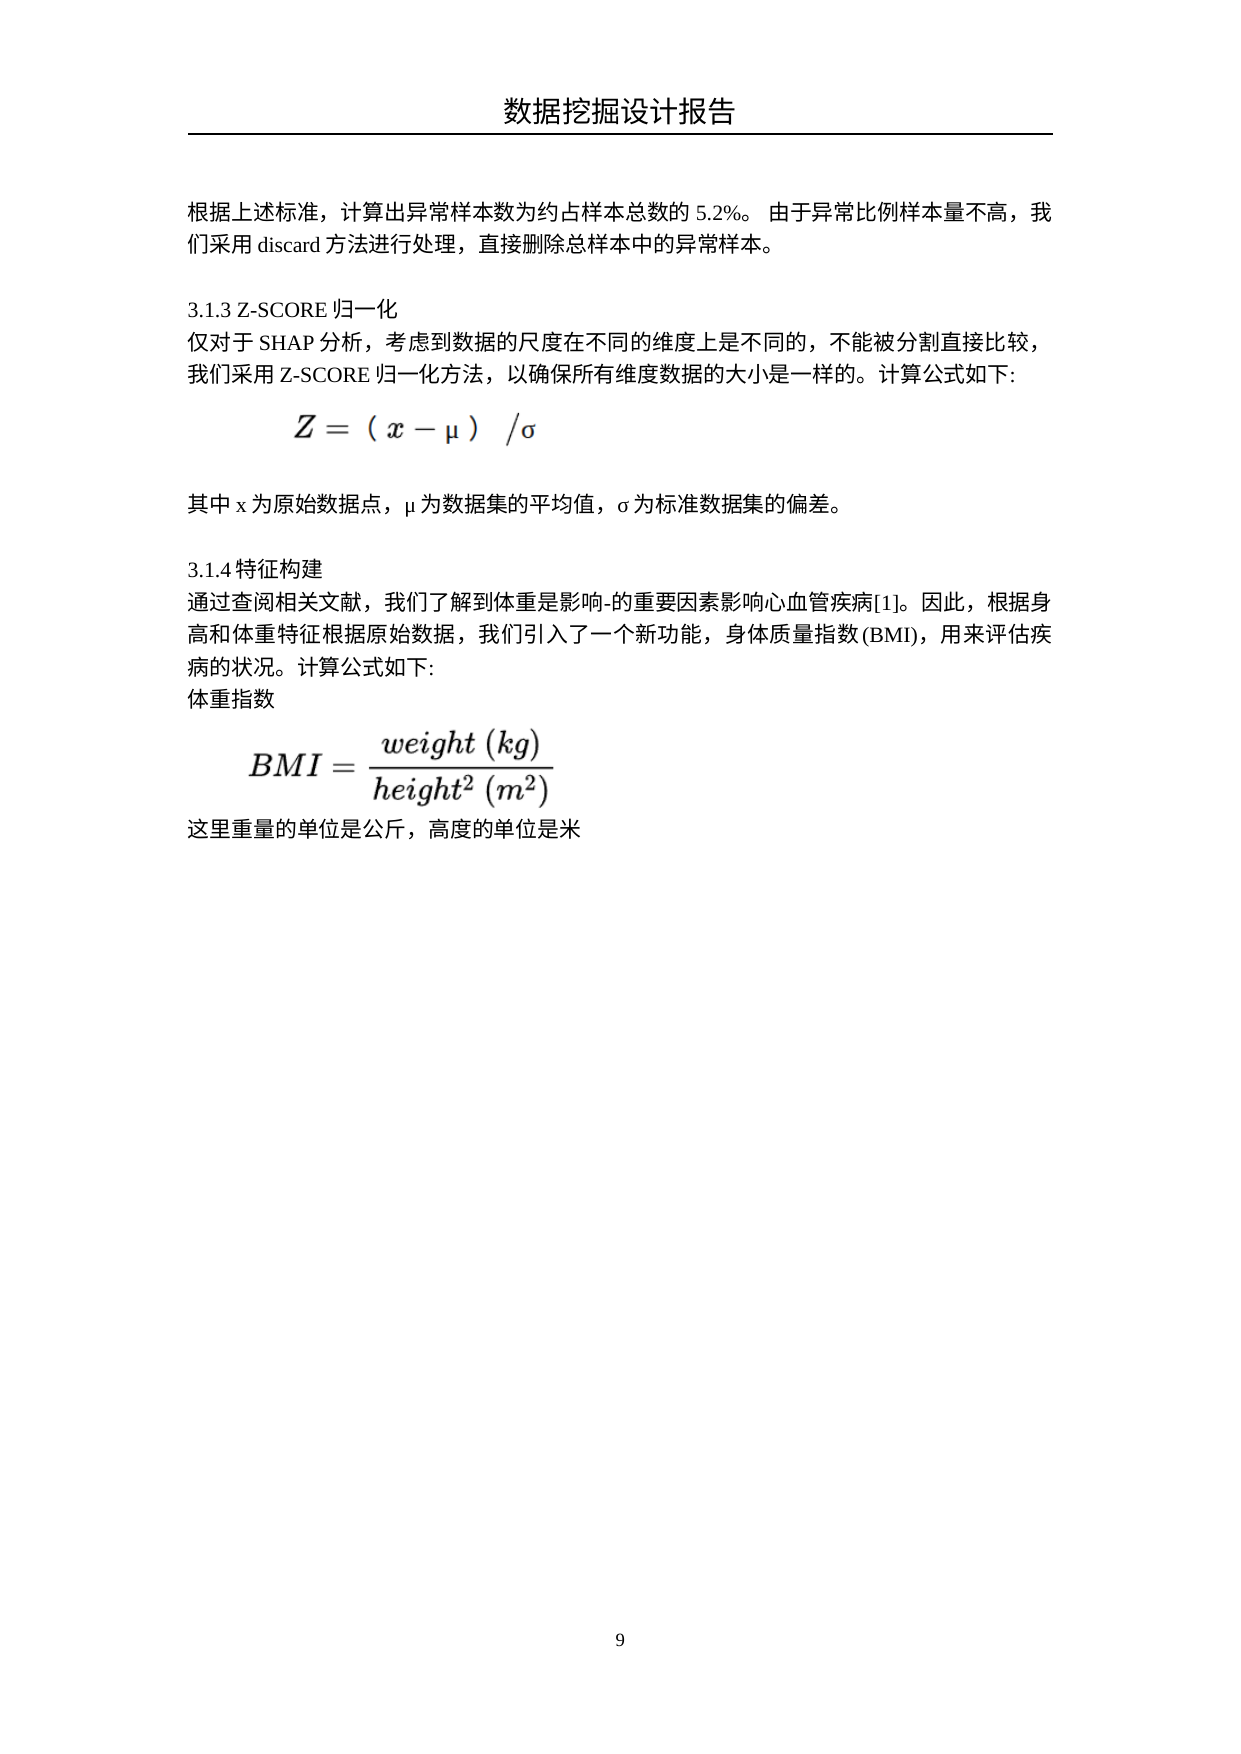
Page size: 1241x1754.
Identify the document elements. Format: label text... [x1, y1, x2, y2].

text 通过查阅相关文献，我们了解到体重是影响-的重要因素影响心血管疾病[1]。因此，根据身高和体重特征根据原始数据，我们引入了一个新功能，身体质量指数(BMI)，用来评估疾病的状况。计算公式如下: [187, 584, 1053, 682]
text 3.1.4特征构建 [187, 552, 1053, 584]
text 这里重量的单位是公斤，高度的单位是米 [187, 812, 1053, 844]
text 体重指数 [187, 682, 1053, 714]
picture [187, 389, 663, 485]
text 仅对于SHAP分析，考虑到数据的尺度在不同的维度上是不同的，不能被分割直接比较，我们采用Z-SCORE归一化方法，以确保所有维度数据的大小是一样的。计算公式如下: [187, 324, 1053, 389]
text 根据上述标准，计算出异常样本数为约占样本总数的5.2%。 由于异常比例样本量不高，我们采用discard方法进行处理，直接删除总样本中的异常样本。 [187, 194, 1053, 259]
text 其中x为原始数据点，μ为数据集的平均值，σ为标准数据集的偏差。 [187, 487, 1053, 519]
picture [187, 714, 659, 809]
text 3.1.3 Z-SCORE归一化 [187, 292, 1053, 324]
